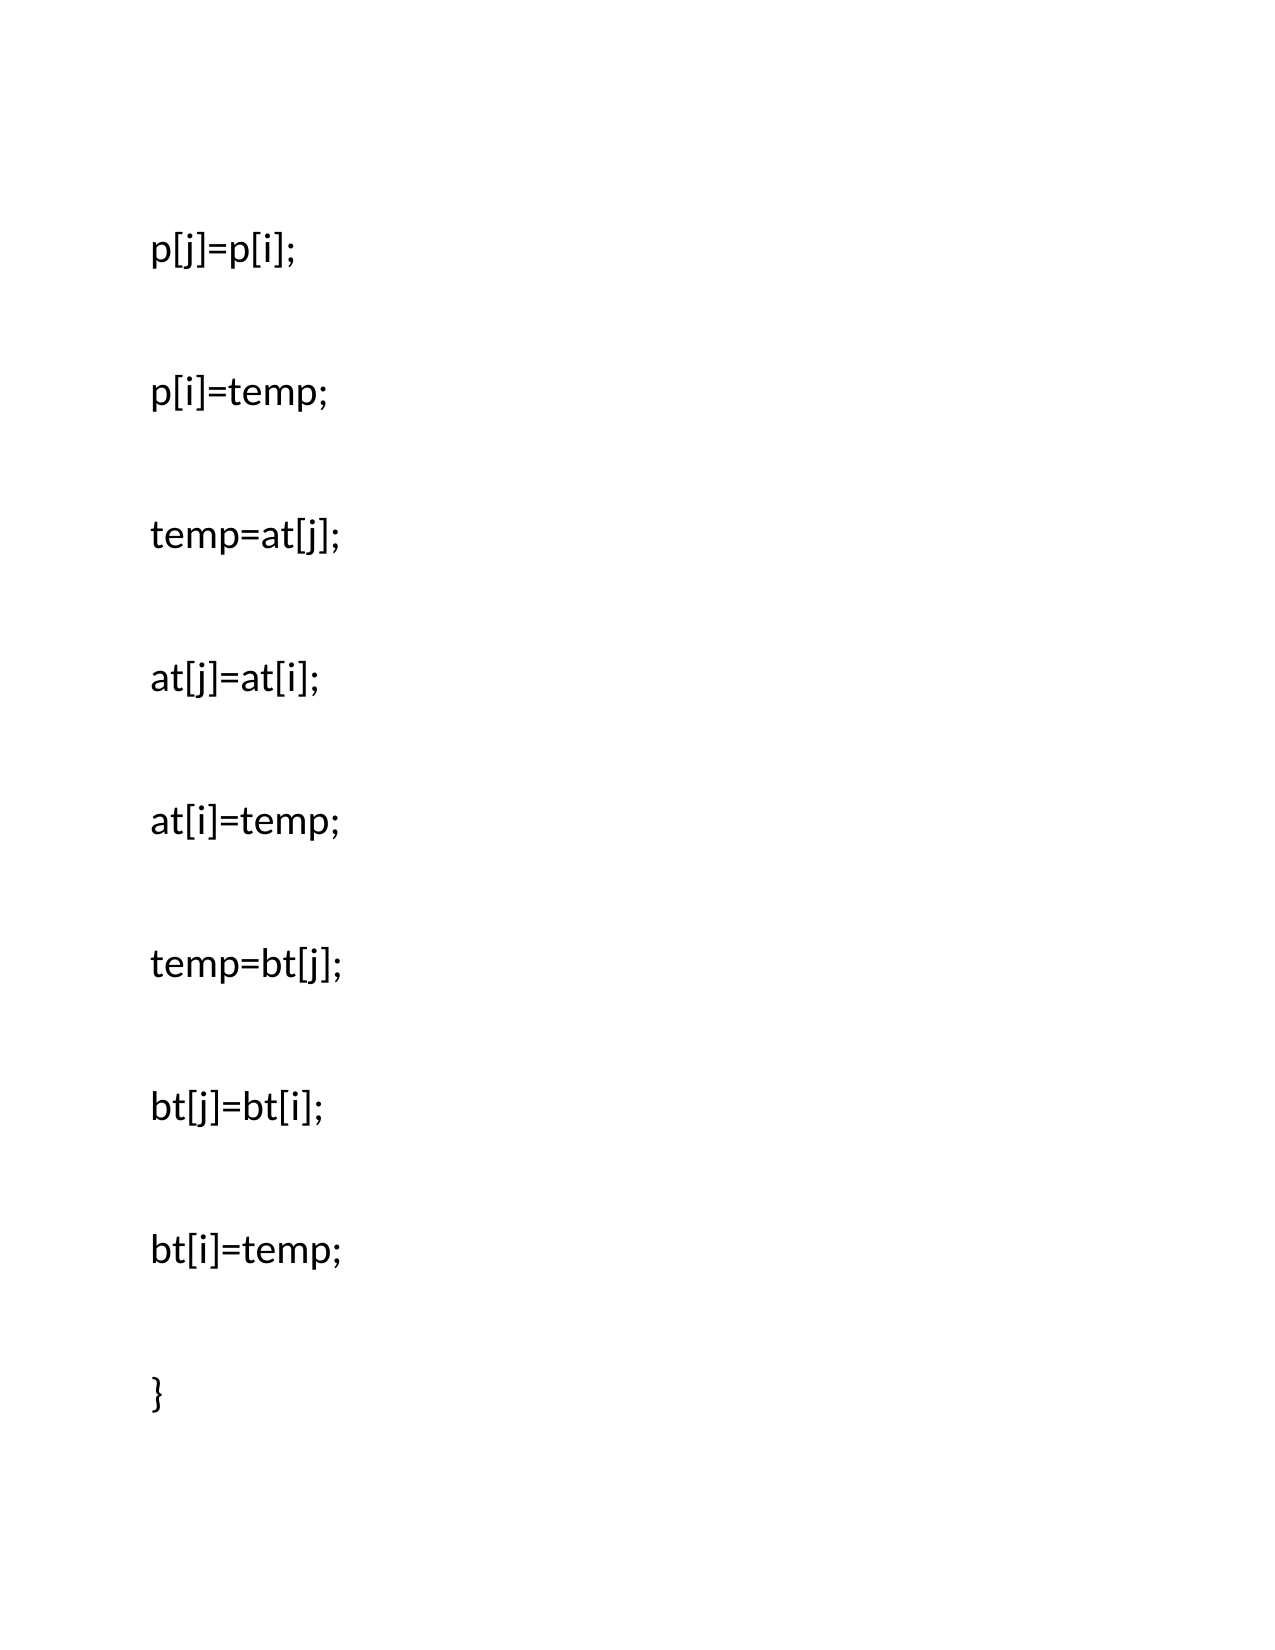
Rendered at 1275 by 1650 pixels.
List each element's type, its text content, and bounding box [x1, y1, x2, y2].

text bt[j]=bt[i]; [150, 1080, 1125, 1131]
text p[i]=temp; [150, 365, 1125, 416]
text p[j]=p[i]; [150, 222, 1125, 272]
text bt[i]=temp; [150, 1223, 1125, 1274]
text at[j]=at[i]; [150, 651, 1125, 702]
text } [150, 1367, 1125, 1417]
text at[i]=temp; [150, 794, 1125, 845]
text temp=bt[j]; [150, 937, 1125, 988]
text temp=at[j]; [150, 508, 1125, 559]
